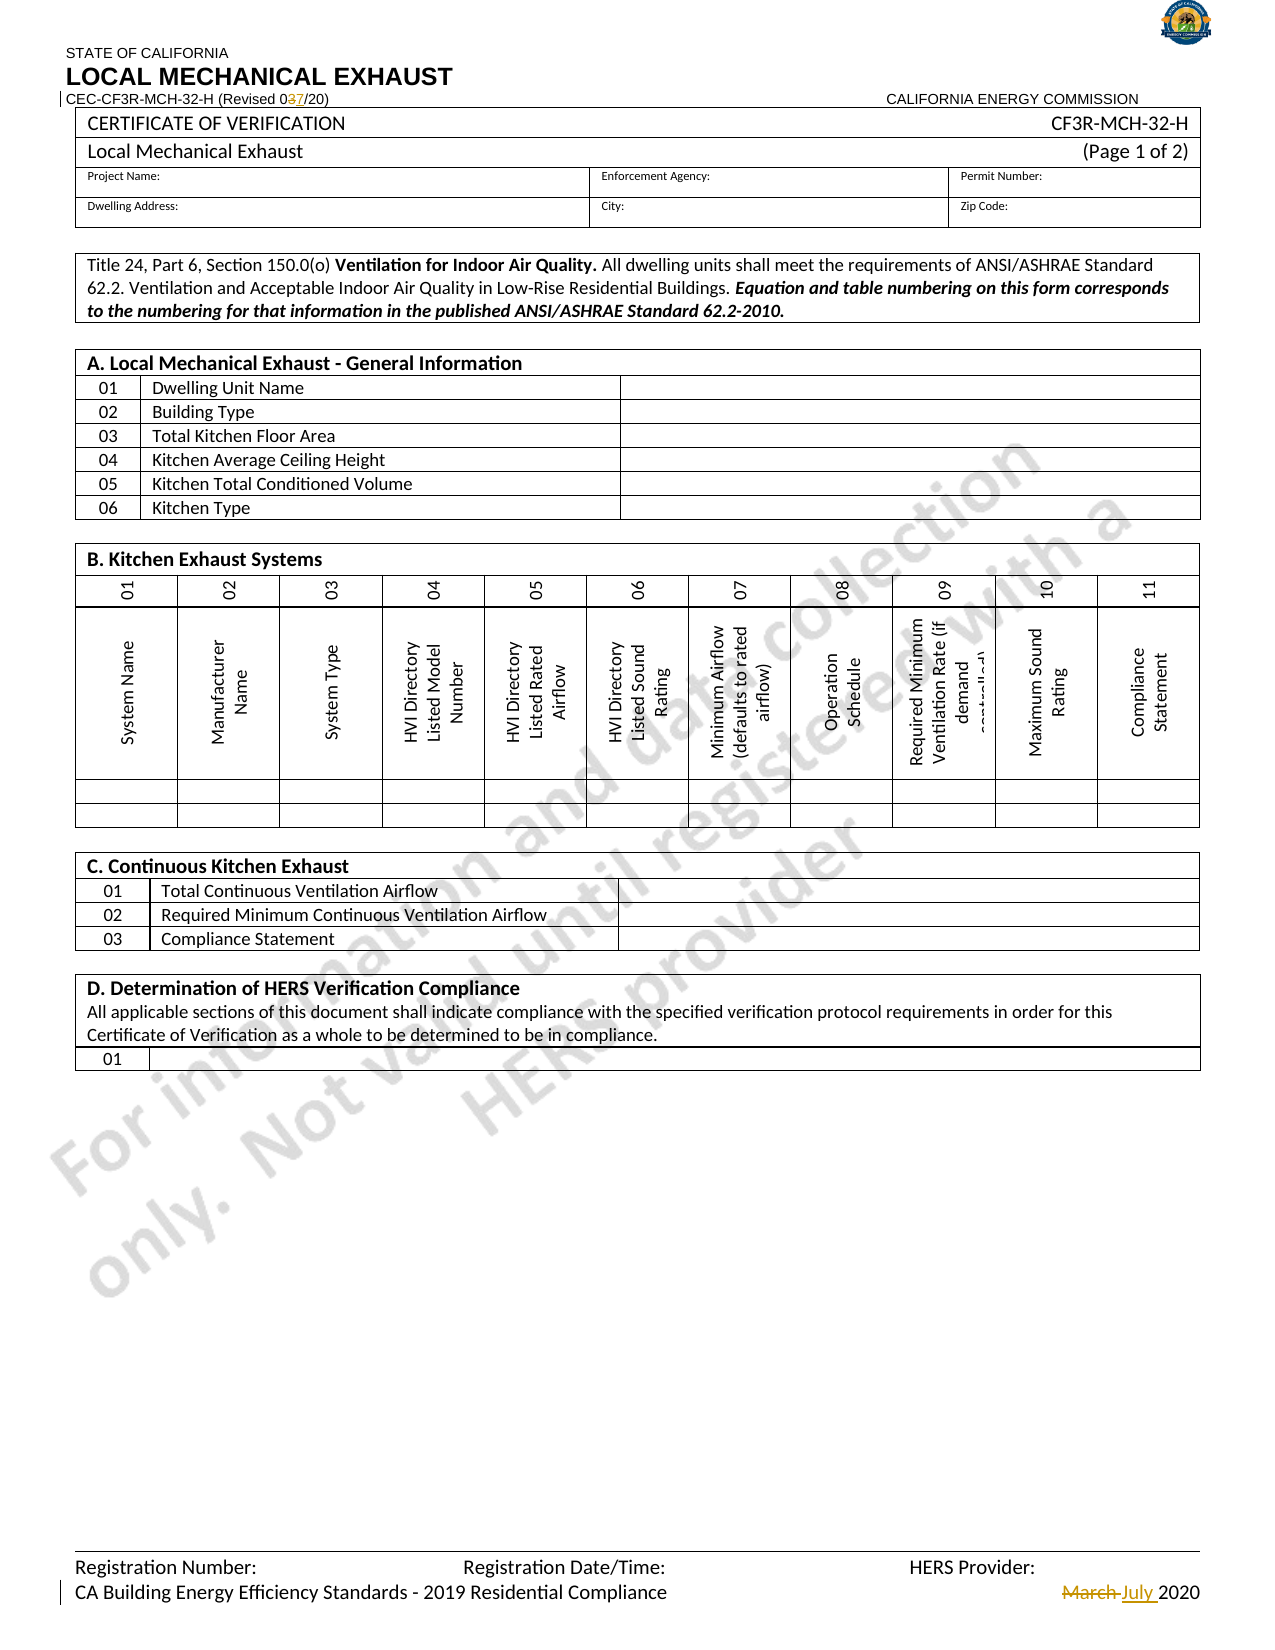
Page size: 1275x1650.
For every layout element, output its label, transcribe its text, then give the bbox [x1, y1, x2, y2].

table_cell [485, 804, 586, 827]
table_cell Total Continuous Ventilation Airflow [151, 879, 618, 902]
table_cell [996, 804, 1097, 827]
table_cell System Type [280, 608, 382, 779]
table_cell [893, 780, 995, 803]
table_header Title 24, Part 6, Section 150.0(o) Ventilation for Indoor Air Quality. All dwelling units shall meet the requirements of ANSI/ASHRAE Standard 62.2. Ventilation and Acceptable Indoor Air Quality in Low-Rise Residential Buildings. Equation and table numbering on this form corresponds to the numbering for that information in the published ANSI/ASHRAE Standard 62.2-2010. [76, 254, 1199, 322]
table_cell [76, 804, 177, 827]
table_cell 09 [893, 576, 995, 606]
table_cell [76, 780, 177, 803]
table_cell [996, 780, 1097, 803]
table_cell HVI Directory Listed Sound Rating [587, 608, 688, 779]
table_cell [619, 927, 1199, 950]
table_cell [587, 804, 688, 827]
table_cell 07 [689, 576, 790, 606]
table_cell 01 [76, 576, 177, 606]
table_cell Kitchen Total Conditioned Volume [141, 472, 620, 495]
table_cell 01 [76, 879, 149, 902]
table_cell [621, 496, 1200, 519]
table_cell [178, 780, 279, 803]
table_cell Maximum Sound Rating [996, 608, 1097, 779]
table_cell 10 [996, 576, 1097, 606]
table_cell [689, 780, 790, 803]
table_cell [893, 804, 995, 827]
table_cell Building Type [141, 400, 620, 423]
table_cell HVI Directory Listed Model Number [383, 608, 484, 779]
table_cell 11 [1098, 576, 1199, 606]
picture [1160, 0, 1212, 45]
table_cell [280, 780, 382, 803]
table_cell [383, 804, 484, 827]
table_header D. Determination of HERS Verification Compliance All applicable sections of this document shall indicate compliance with the specified verification protocol requirements in order for this Certificate of Verification as a whole to be determined to be in compliance. [76, 975, 1200, 1046]
table_cell HVI Directory Listed Rated Airflow [485, 608, 586, 779]
table_header C. Continuous Kitchen Exhaust [76, 853, 1199, 878]
table_cell 01 [76, 376, 140, 399]
table_cell Manufacturer Name [178, 608, 279, 779]
table_cell [621, 400, 1200, 423]
table_cell System Name [76, 608, 177, 779]
table_cell Kitchen Average Ceiling Height [141, 448, 620, 471]
table_cell 05 [76, 472, 140, 495]
table_cell 02 [76, 903, 149, 926]
table_header B. Kitchen Exhaust Systems [76, 544, 1199, 574]
table_cell 03 [76, 927, 149, 950]
table_cell 06 [76, 496, 140, 519]
table_cell Required Minimum Ventilation Rate (if demand controlled) [893, 608, 995, 779]
table_cell [485, 780, 586, 803]
table_cell Dwelling Unit Name [141, 376, 620, 399]
table_cell 04 [383, 576, 484, 606]
table_cell Kitchen Type [141, 496, 620, 519]
table_cell Total Kitchen Floor Area [141, 424, 620, 447]
table_cell [689, 804, 790, 827]
table_cell Required Minimum Continuous Ventilation Airflow [151, 903, 618, 926]
table_cell 01 [76, 1048, 149, 1070]
table_cell [791, 804, 892, 827]
table_cell 05 [485, 576, 586, 606]
table_cell [1098, 804, 1199, 827]
table_cell 02 [178, 576, 279, 606]
table_cell [619, 903, 1199, 926]
table_cell [621, 472, 1200, 495]
table_cell 06 [587, 576, 688, 606]
table_cell Minimum Airflow (defaults to rated airflow) [689, 608, 790, 779]
table_cell [280, 804, 382, 827]
table_header A. Local Mechanical Exhaust - General Information [76, 350, 1200, 375]
table_cell 04 [76, 448, 140, 471]
table_cell [150, 1048, 1200, 1070]
table_cell [791, 780, 892, 803]
table_cell 03 [76, 424, 140, 447]
table_cell [621, 376, 1200, 399]
table_cell 08 [791, 576, 892, 606]
table_cell Compliance Statement [1098, 608, 1199, 779]
table_cell [621, 448, 1200, 471]
table_cell [178, 804, 279, 827]
table_cell [621, 424, 1200, 447]
table_cell [619, 879, 1199, 902]
table_cell Operation Schedule [791, 608, 892, 779]
table_cell 02 [76, 400, 140, 423]
table_cell [383, 780, 484, 803]
table_cell [1098, 780, 1199, 803]
table_cell Compliance Statement [151, 927, 618, 950]
table_cell [587, 780, 688, 803]
table_cell 03 [280, 576, 382, 606]
